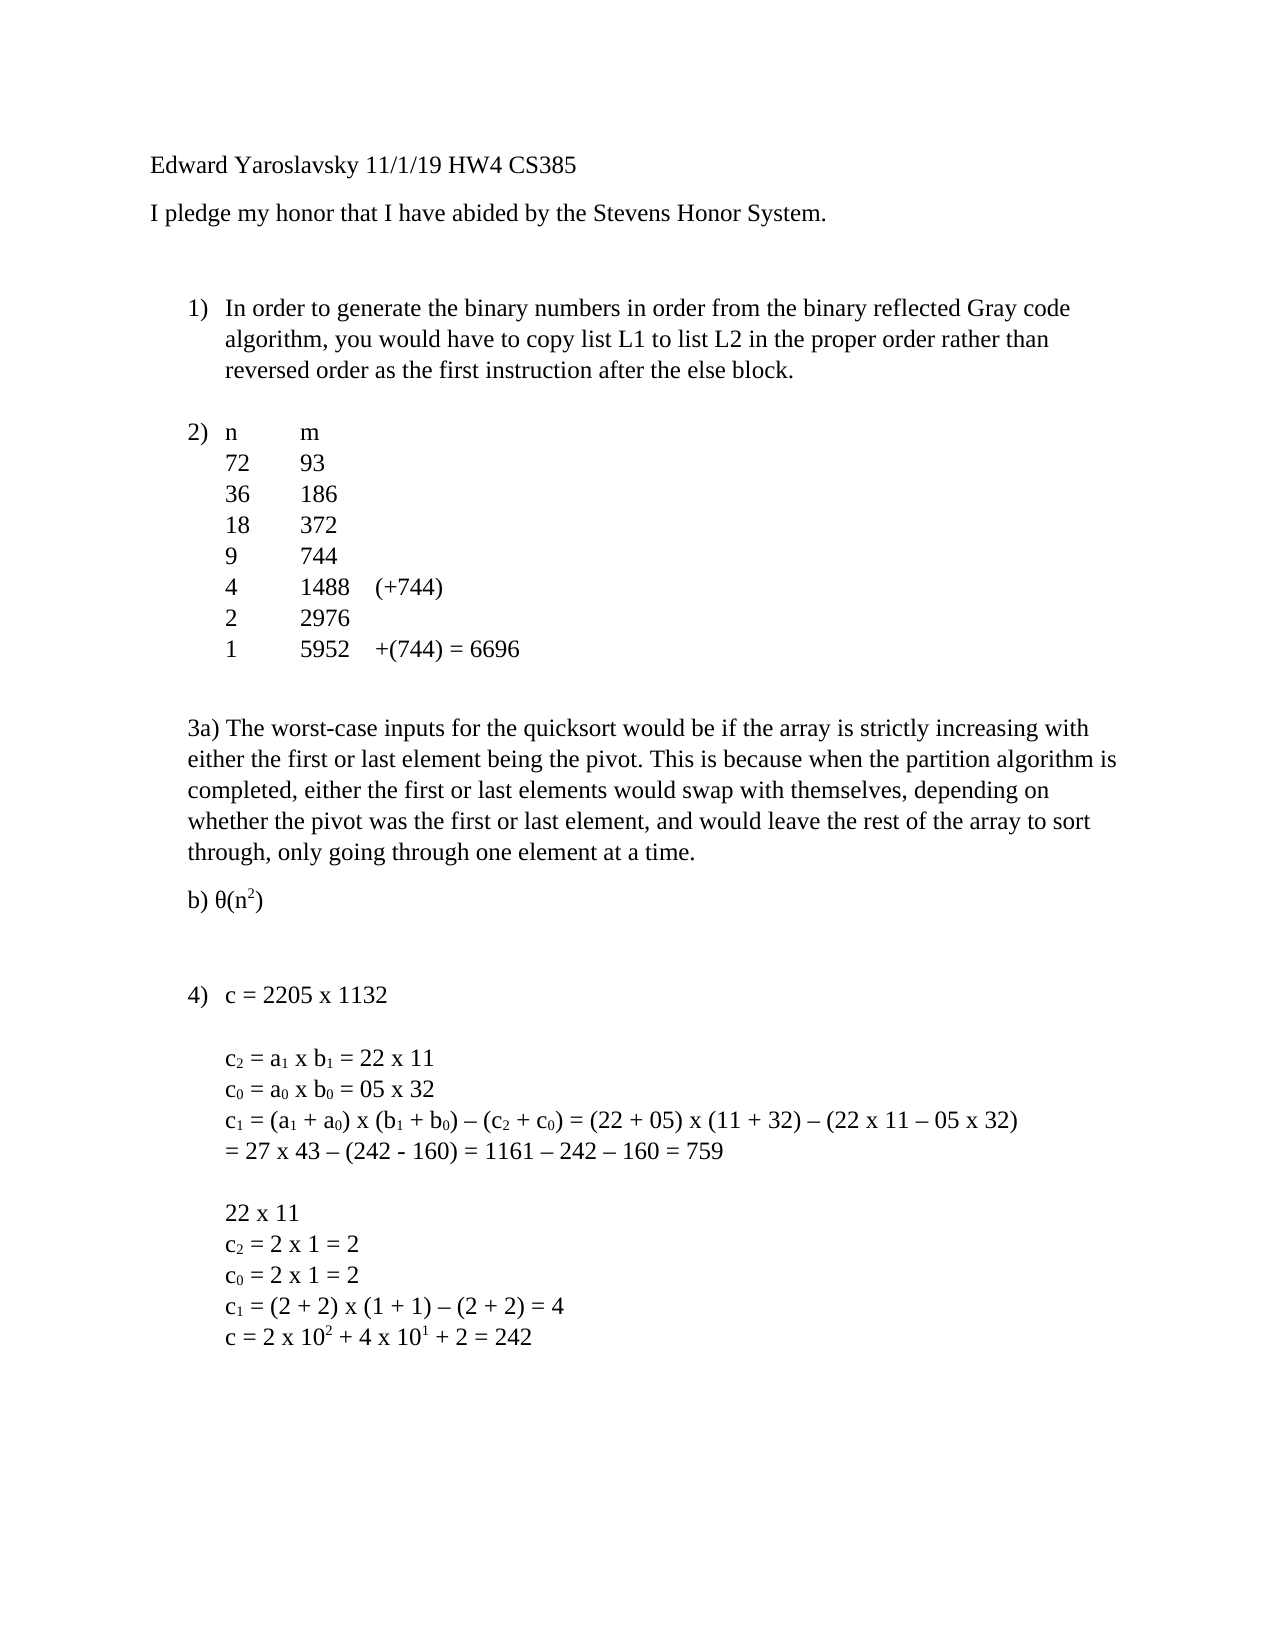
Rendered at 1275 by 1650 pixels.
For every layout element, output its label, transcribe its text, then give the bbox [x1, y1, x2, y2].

list c0 = 2 x 1 = 2 [225, 1260, 1125, 1289]
list c1 = (2 + 2) x (1 + 1) – (2 + 2) = 4 [225, 1291, 1125, 1320]
list c2 = a1 x b1 = 22 x 11 [225, 1043, 1125, 1071]
list c = 2205 x 1132 [187, 981, 1125, 1009]
list In order to generate the binary numbers in order from the binary reflected Gray code algorithm, you would have to copy list L1 to list L2 in the proper order rather than reversed order as the first instruction after the else block. [187, 293, 1125, 415]
list n m 72 93 36 186 18 372 9 744 4 1488 (+744) 2 2976 1 5952 +(744) = 6696 [187, 417, 1125, 694]
list = 27 x 43 – (242 - 160) = 1161 – 242 – 160 = 759 [225, 1136, 1125, 1164]
list c = 2 x 102 + 4 x 101 + 2 = 242 [225, 1322, 1125, 1351]
text Edward Yaroslavsky 11/1/19 HW4 CS385 [150, 150, 1125, 179]
text I pledge my honor that I have abided by the Stevens Honor System. [150, 198, 1125, 226]
list c0 = a0 x b0 = 05 x 32 [225, 1074, 1125, 1102]
list c2 = 2 x 1 = 2 [225, 1229, 1125, 1258]
text b) θ(n2) [187, 885, 1125, 914]
text 3a) The worst-case inputs for the quicksort would be if the array is strictly increasing with either the first or last element being the pivot. This is because when the partition algorithm is completed, either the first or last elements would swap with themselves, depending on whether the pivot was the first or last element, and would leave the rest of the array to sort through, only going through one element at a time. [187, 713, 1125, 866]
list c1 = (a1 + a0) x (b1 + b0) – (c2 + c0) = (22 + 05) x (11 + 32) – (22 x 11 – 05 x 32) [225, 1105, 1125, 1133]
list 22 x 11 [225, 1198, 1125, 1227]
